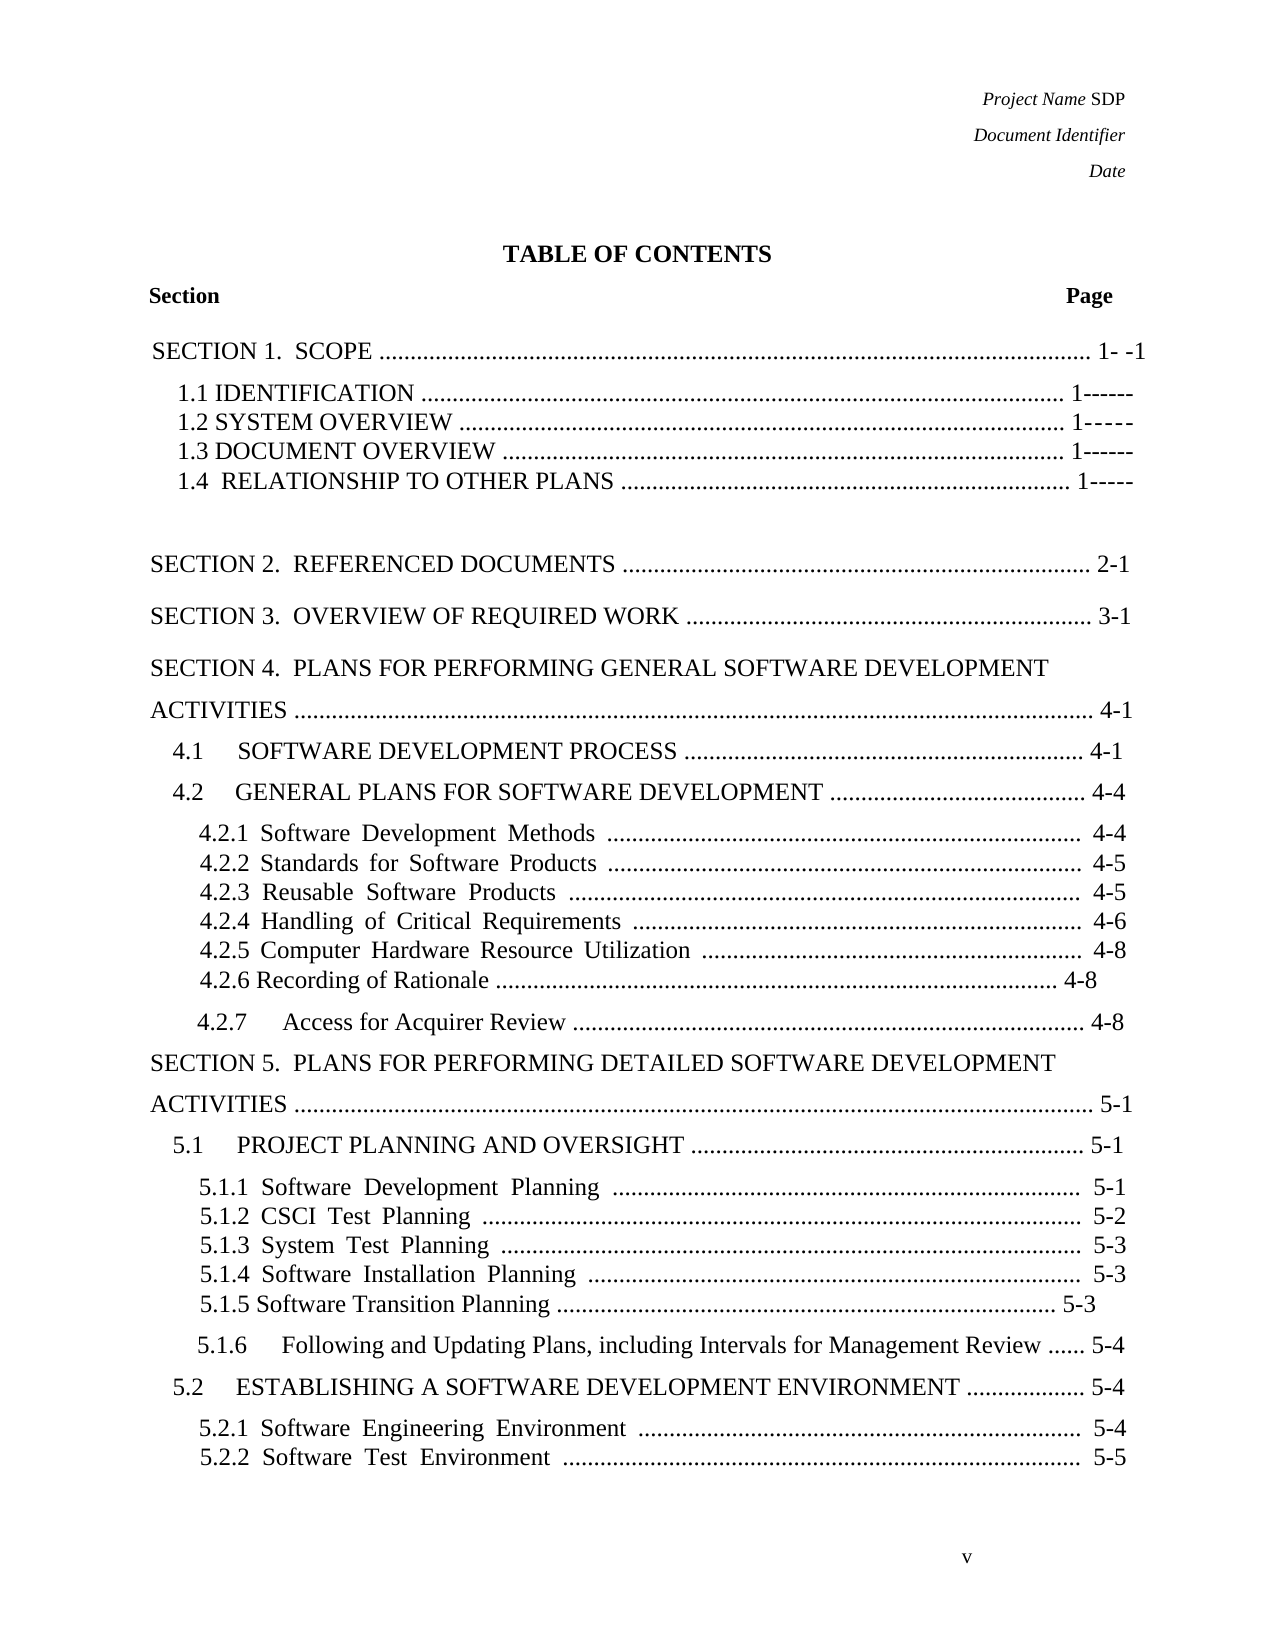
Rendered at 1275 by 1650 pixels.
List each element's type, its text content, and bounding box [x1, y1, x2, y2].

text 5.1 PROJECT PLANNING AND OVERSIGHT ............................................................... 5-1 [150, 1130, 1146, 1159]
text 5.1.1 Software Development Planning ........................................................................... 5-1 5.1.2 CSCI Test Planning ................................................................................................ 5-2 5.1.3 System Test Planning ............................................................................................. 5-3 5.1.4 Software Installation Planning ............................................................................... 5-3 5.1.5 Software Transition Planning ................................................................................ 5-3 [198, 1172, 1127, 1317]
text ACTIVITIES ................................................................................................................................ 5-1 [150, 1089, 1145, 1118]
text 5.2 ESTABLISHING A SOFTWARE DEVELOPMENT ENVIRONMENT ................... 5-4 [150, 1372, 1146, 1401]
text SECTION 4. PLANS FOR PERFORMING GENERAL SOFTWARE DEVELOPMENT [150, 653, 1145, 682]
text 4.2 GENERAL PLANS FOR SOFTWARE DEVELOPMENT ......................................... 4-4 [150, 777, 1146, 806]
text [198, 1413, 1127, 1471]
text SECTION 2. REFERENCED DOCUMENTS ........................................................................... 2-1 [150, 549, 1145, 577]
text 4.2.7 Access for Acquirer Review .................................................................................. 4-8 [150, 1007, 1146, 1035]
text 4.1 SOFTWARE DEVELOPMENT PROCESS ................................................................ 4-1 [150, 736, 1146, 765]
text SECTION 3. OVERVIEW OF REQUIRED WORK ................................................................. 3-1 [150, 601, 1145, 630]
text ACTIVITIES ................................................................................................................................ 4-1 [150, 695, 1145, 723]
text 4.2.1 Software Development Methods ............................................................................ 4-4 4.2.2 Standards for Software Products ............................................................................ 4-5 4.2.3 Reusable Software Products .................................................................................. 4-5 4.2.4 Handling of Critical Requirements ........................................................................ 4-6 4.2.5 Computer Hardware Resource Utilization ............................................................. 4-8 4.2.6 Recording of Rationale .......................................................................................... 4-8 [198, 818, 1127, 994]
text 5.1.6 Following and Updating Plans, including Intervals for Management Review ...... 5-4 [150, 1331, 1146, 1359]
text SECTION 5. PLANS FOR PERFORMING DETAILED SOFTWARE DEVELOPMENT [150, 1048, 1145, 1077]
